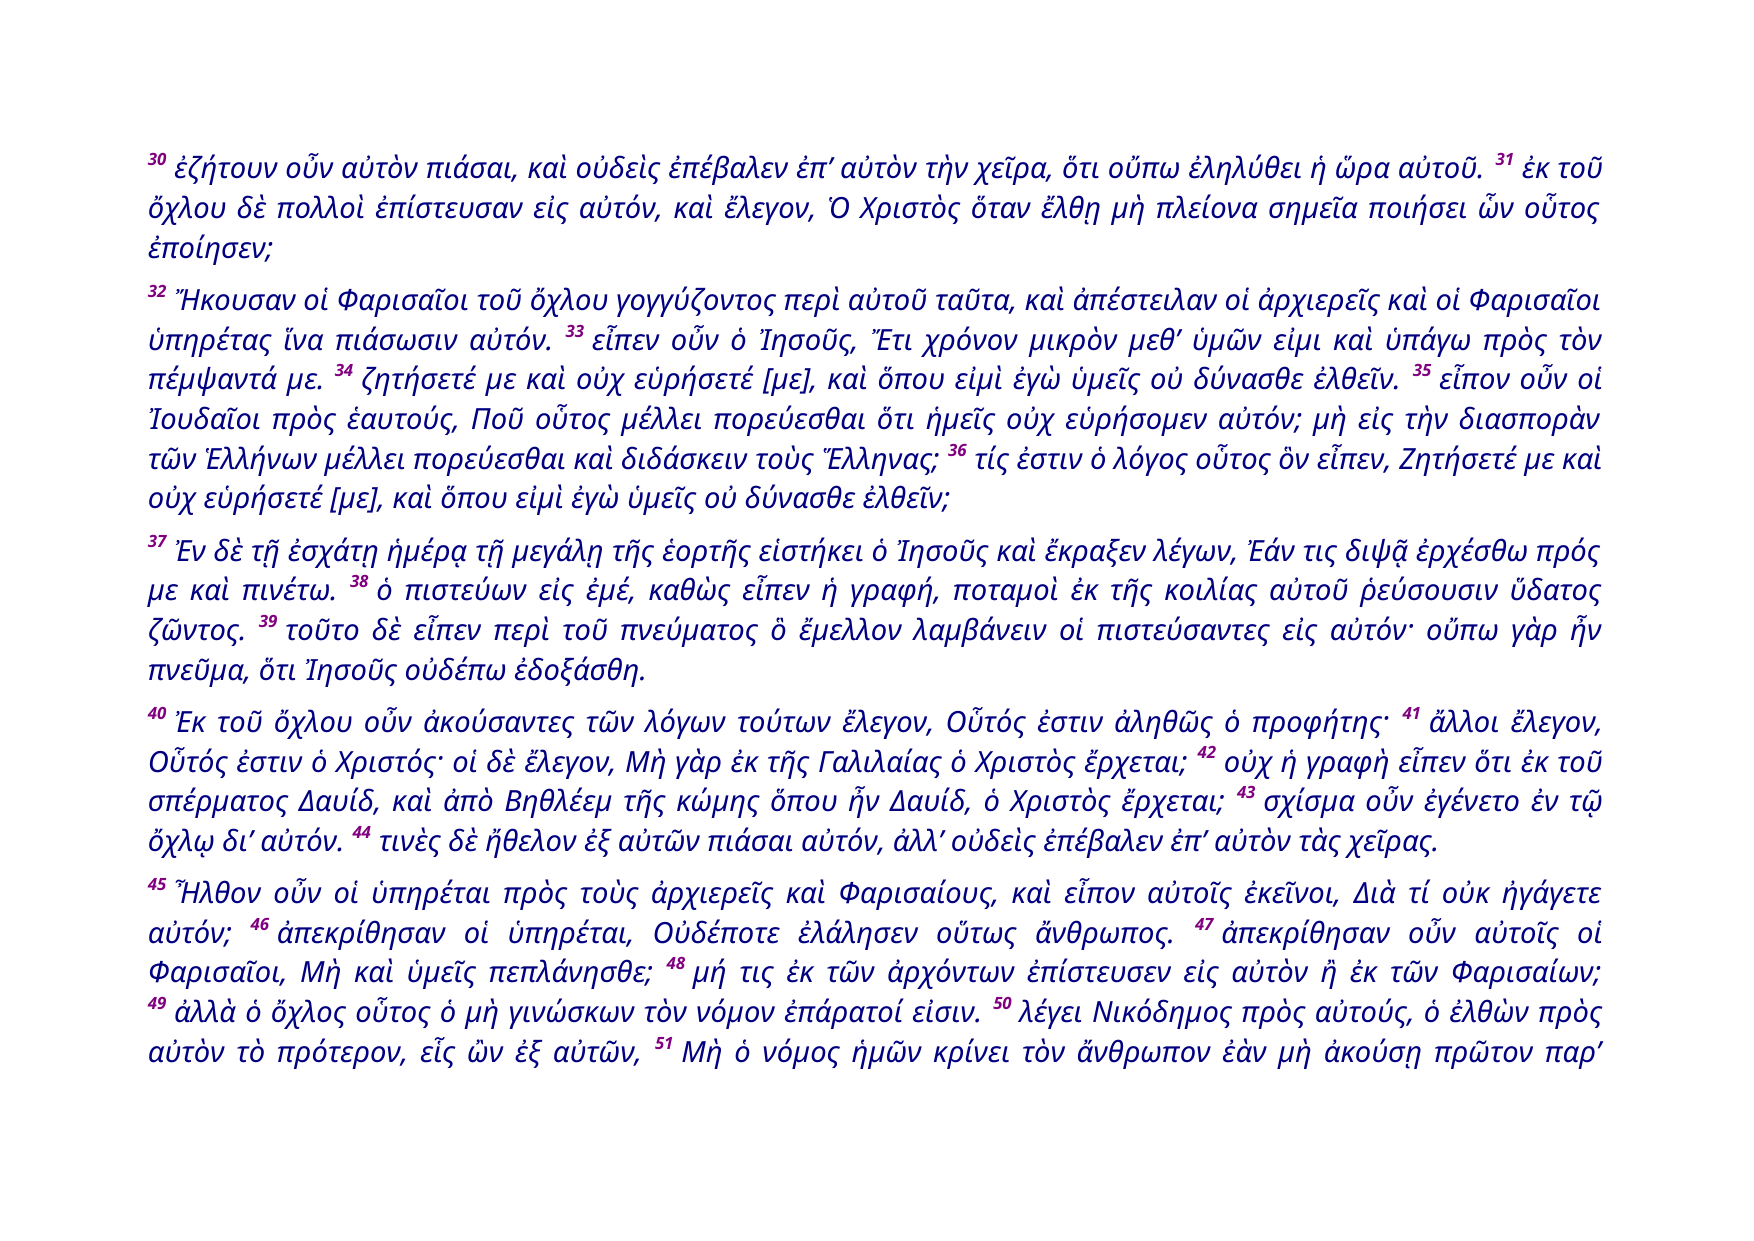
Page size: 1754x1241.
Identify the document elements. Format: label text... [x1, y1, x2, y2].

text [148, 872, 1606, 1071]
text 40 Ἐκ τοῦ ὄχλου οὖν ἀκούσαντες τῶν λόγων τούτων ἔλεγον, Οὗτός ἐστιν ἀληθῶς ὁ προφήτης· 41 ἄλλοι ἔλεγον, Οὗτός ἐστιν ὁ Χριστός· οἱ δὲ ἔλεγον, Μὴ γὰρ ἐκ τῆς Γαλιλαίας ὁ Χριστὸς ἔρχεται; 42 οὐχ ἡ γραφὴ εἶπεν ὅτι ἐκ τοῦ σπέρματος Δαυίδ, καὶ ἀπὸ Βηθλέεμ τῆς κώμης ὅπου ἦν Δαυίδ, ὁ Χριστὸς ἔρχεται; 43 σχίσμα οὖν ἐγένετο ἐν τῷ ὄχλῳ δι’ αὐτόν. 44 τινὲς δὲ ἤθελον ἐξ αὐτῶν πιάσαι αὐτόν, ἀλλ’ οὐδεὶς ἐπέβαλεν ἐπ’ αὐτὸν τὰς χεῖρας. [148, 701, 1606, 860]
text 32 Ἤκουσαν οἱ Φαρισαῖοι τοῦ ὄχλου γογγύζοντος περὶ αὐτοῦ ταῦτα, καὶ ἀπέστειλαν οἱ ἀρχιερεῖς καὶ οἱ Φαρισαῖοι ὑπηρέτας ἵνα πιάσωσιν αὐτόν. 33 εἶπεν οὖν ὁ Ἰησοῦς, Ἔτι χρόνον μικρὸν μεθ’ ὑμῶν εἰμι καὶ ὑπάγω πρὸς τὸν πέμψαντά με. 34 ζητήσετέ με καὶ οὐχ εὑρήσετέ [με], καὶ ὅπου εἰμὶ ἐγὼ ὑμεῖς οὐ δύνασθε ἐλθεῖν. 35 εἶπον οὖν οἱ Ἰουδαῖοι πρὸς ἑαυτούς, Ποῦ οὗτος μέλλει πορεύεσθαι ὅτι ἡμεῖς οὐχ εὑρήσομεν αὐτόν; μὴ εἰς τὴν διασπορὰν τῶν Ἑλλήνων μέλλει πορεύεσθαι καὶ διδάσκειν τοὺς Ἕλληνας; 36 τίς ἐστιν ὁ λόγος οὗτος ὃν εἶπεν, Ζητήσετέ με καὶ οὐχ εὑρήσετέ [με], καὶ ὅπου εἰμὶ ἐγὼ ὑμεῖς οὐ δύνασθε ἐλθεῖν; [148, 279, 1606, 517]
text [148, 148, 1606, 267]
text 37 Ἐν δὲ τῇ ἐσχάτῃ ἡμέρᾳ τῇ μεγάλῃ τῆς ἑορτῆς εἱστήκει ὁ Ἰησοῦς καὶ ἔκραξεν λέγων, Ἐάν τις διψᾷ ἐρχέσθω πρός με καὶ πινέτω. 38 ὁ πιστεύων εἰς ἐμέ, καθὼς εἶπεν ἡ γραφή, ποταμοὶ ἐκ τῆς κοιλίας αὐτοῦ ῥεύσουσιν ὕδατος ζῶντος. 39 τοῦτο δὲ εἶπεν περὶ τοῦ πνεύματος ὃ ἔμελλον λαμβάνειν οἱ πιστεύσαντες εἰς αὐτόν· οὔπω γὰρ ἦν πνεῦμα, ὅτι Ἰησοῦς οὐδέπω ἐδοξάσθη. [148, 530, 1606, 689]
